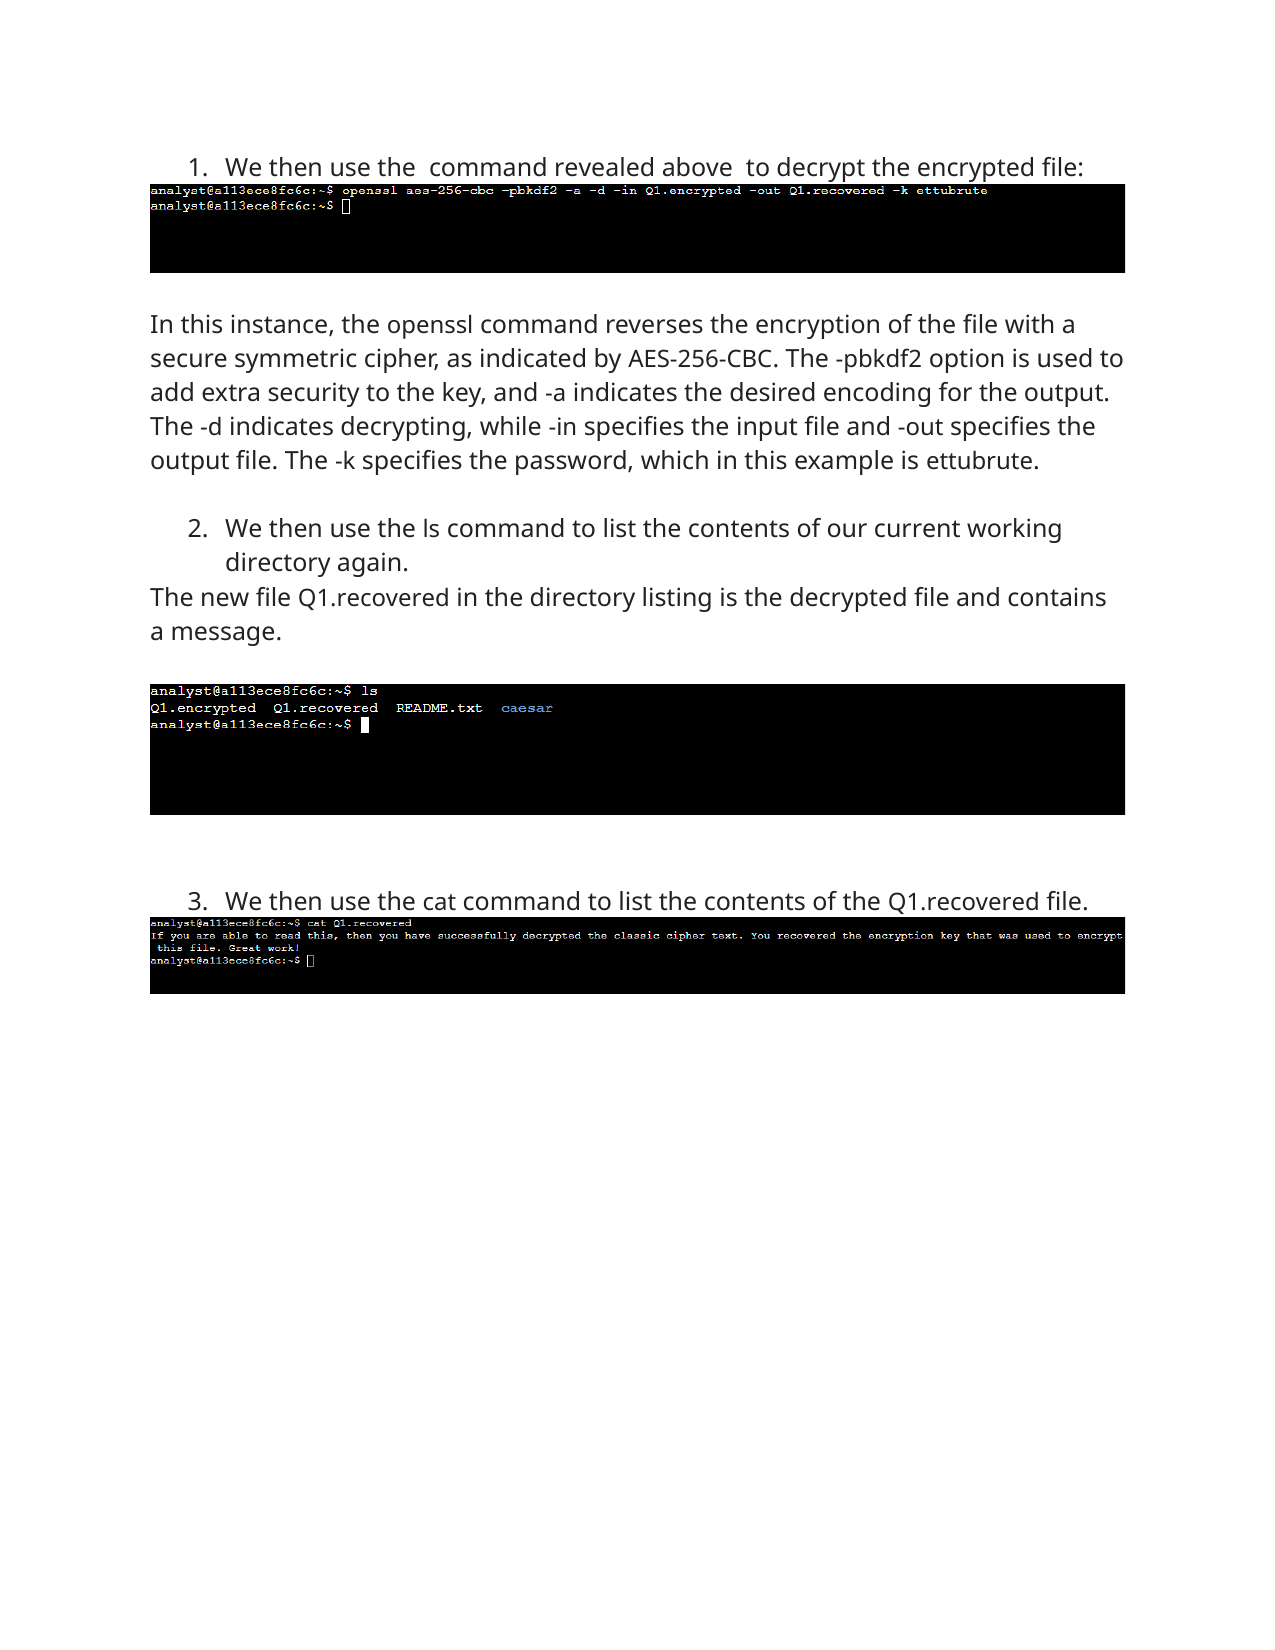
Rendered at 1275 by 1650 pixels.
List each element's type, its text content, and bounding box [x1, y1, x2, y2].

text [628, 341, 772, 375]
list We then use the cat command to list the contents of the Q1.recovered file. [187, 883, 1125, 917]
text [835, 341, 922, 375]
text The new file Q1.recovered in the directory listing is the decrypted file and contains a message. [150, 579, 1125, 647]
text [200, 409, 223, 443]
list We then use the command revealed above to decrypt the encrypted file: [187, 150, 1125, 184]
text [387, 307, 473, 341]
picture [150, 917, 1125, 994]
picture [150, 184, 1125, 273]
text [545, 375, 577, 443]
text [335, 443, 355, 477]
list We then use the ls command to list the contents of our current working directory again. [187, 511, 1125, 579]
picture [150, 684, 1125, 815]
